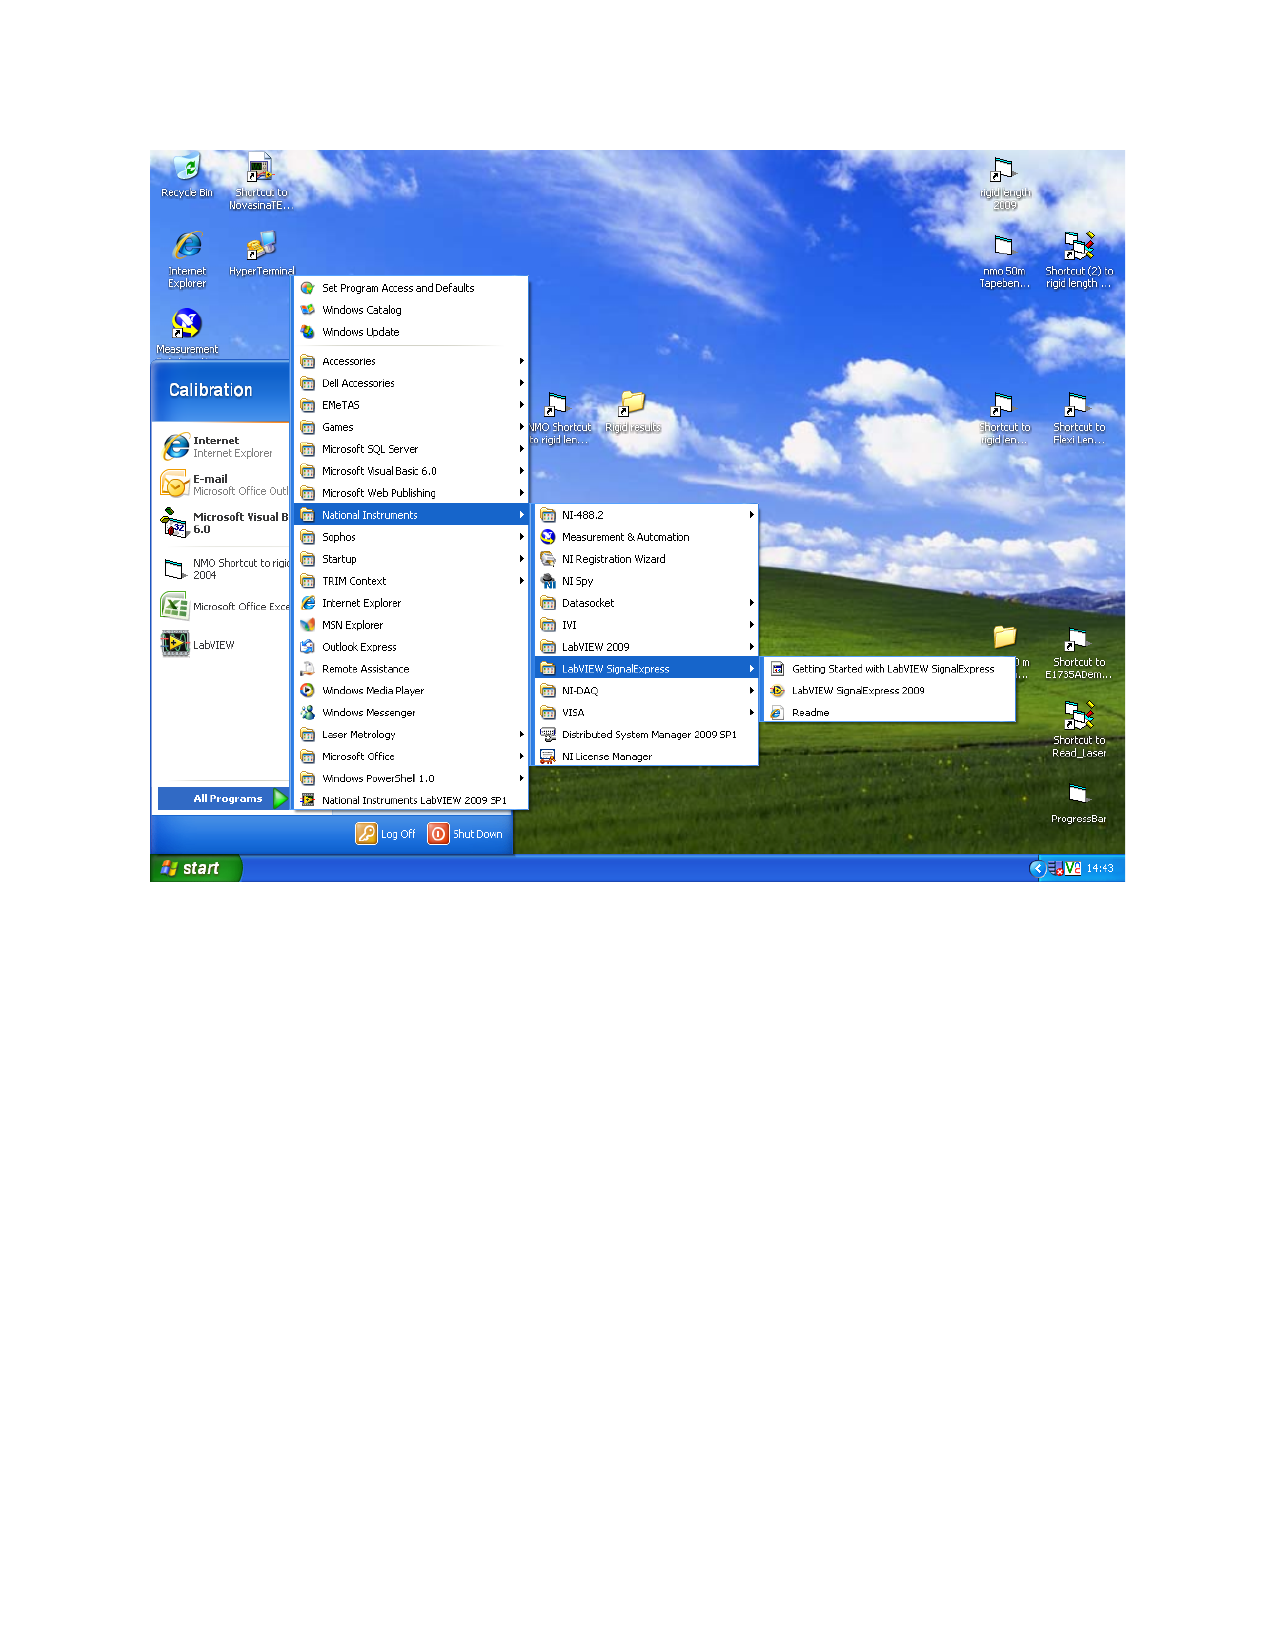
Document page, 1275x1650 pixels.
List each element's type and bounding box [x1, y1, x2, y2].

picture [150, 150, 1125, 882]
